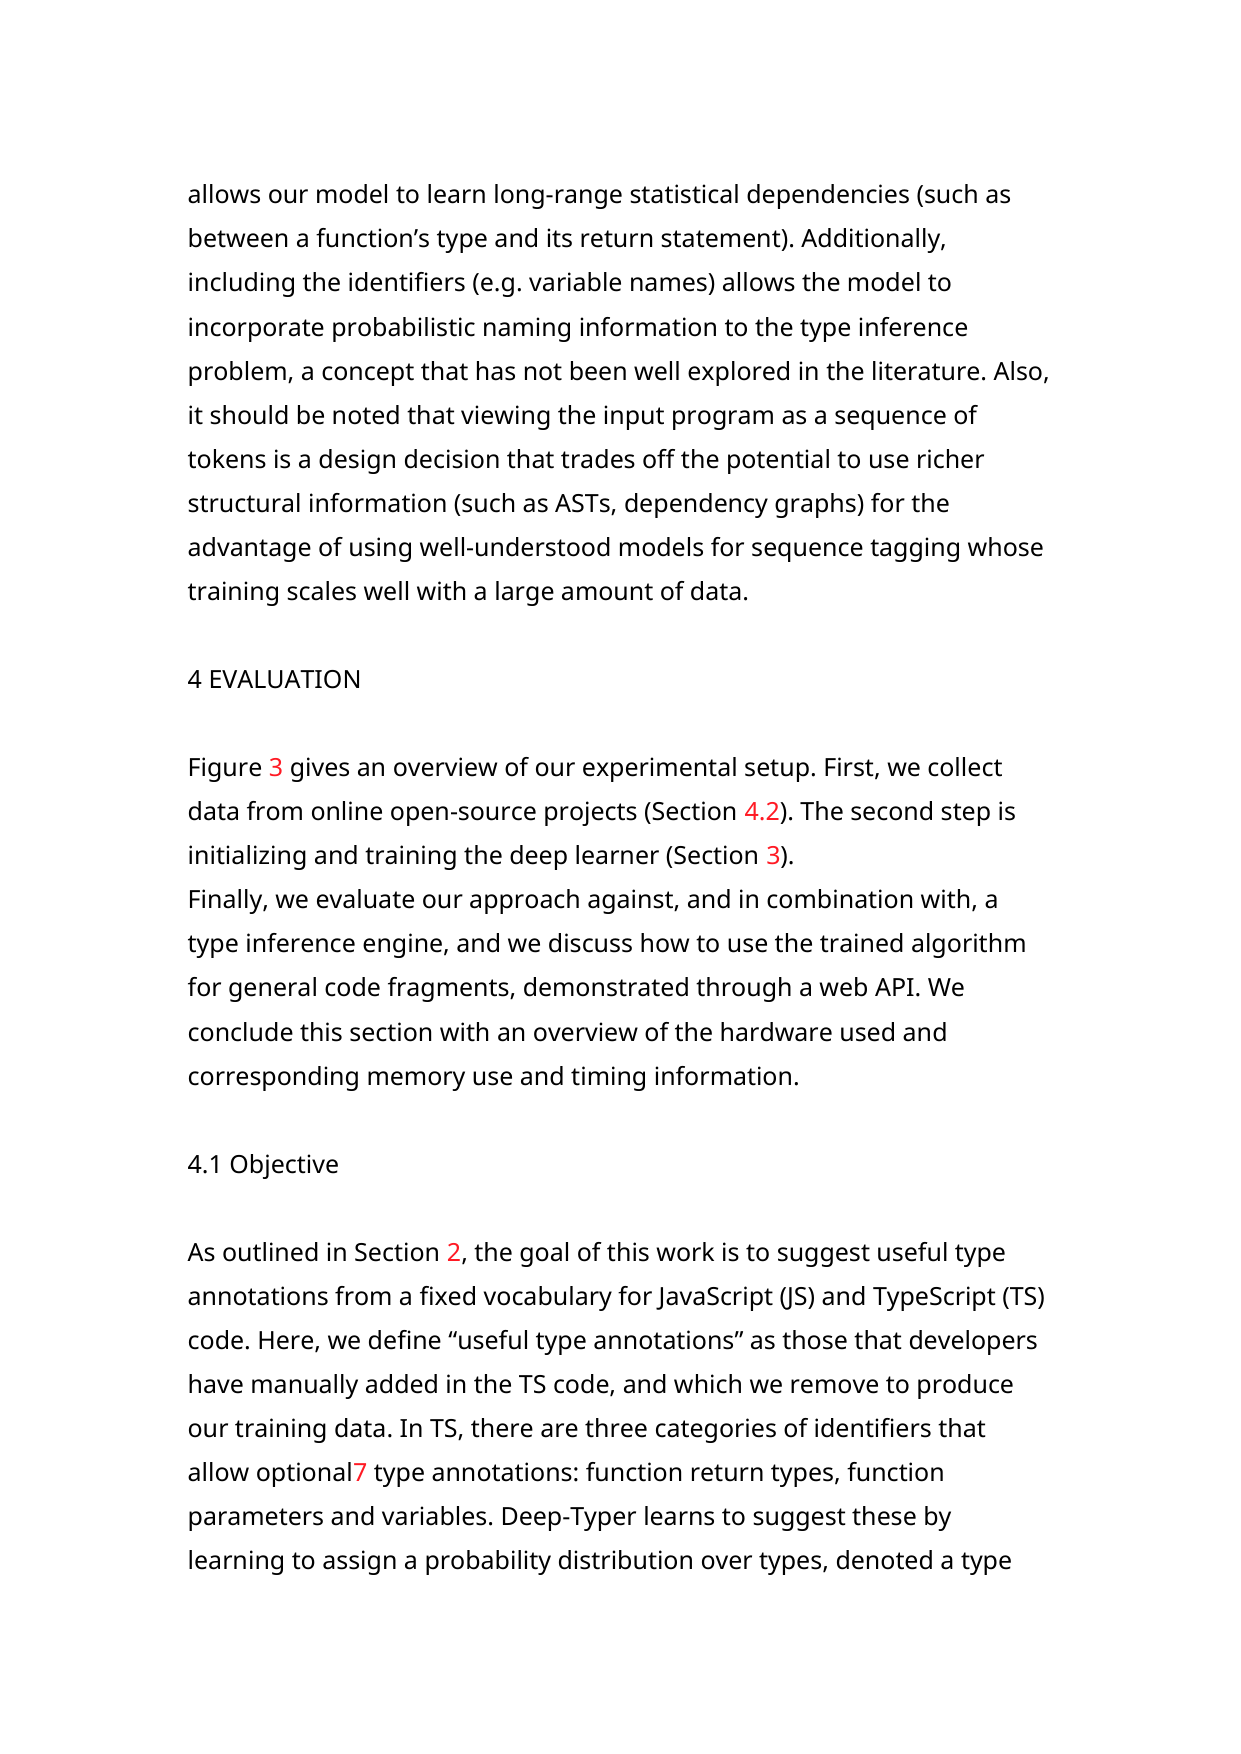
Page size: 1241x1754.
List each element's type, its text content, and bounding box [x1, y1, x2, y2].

text 4.1 Objective [187, 1141, 1053, 1185]
text Figure 3 gives an overview of our experimental setup. First, we collect data from online open-source projects (Section 4.2). The second step is initializing and training the deep learner (Section 3). [187, 745, 1053, 877]
text 4 EVALUATION [187, 657, 1053, 701]
text Finally, we evaluate our approach against, and in combination with, a type inference engine, and we discuss how to use the trained algorithm for general code fragments, demonstrated through a web API. We conclude this section with an overview of the hardware used and corresponding memory use and timing information. [187, 877, 1053, 1097]
